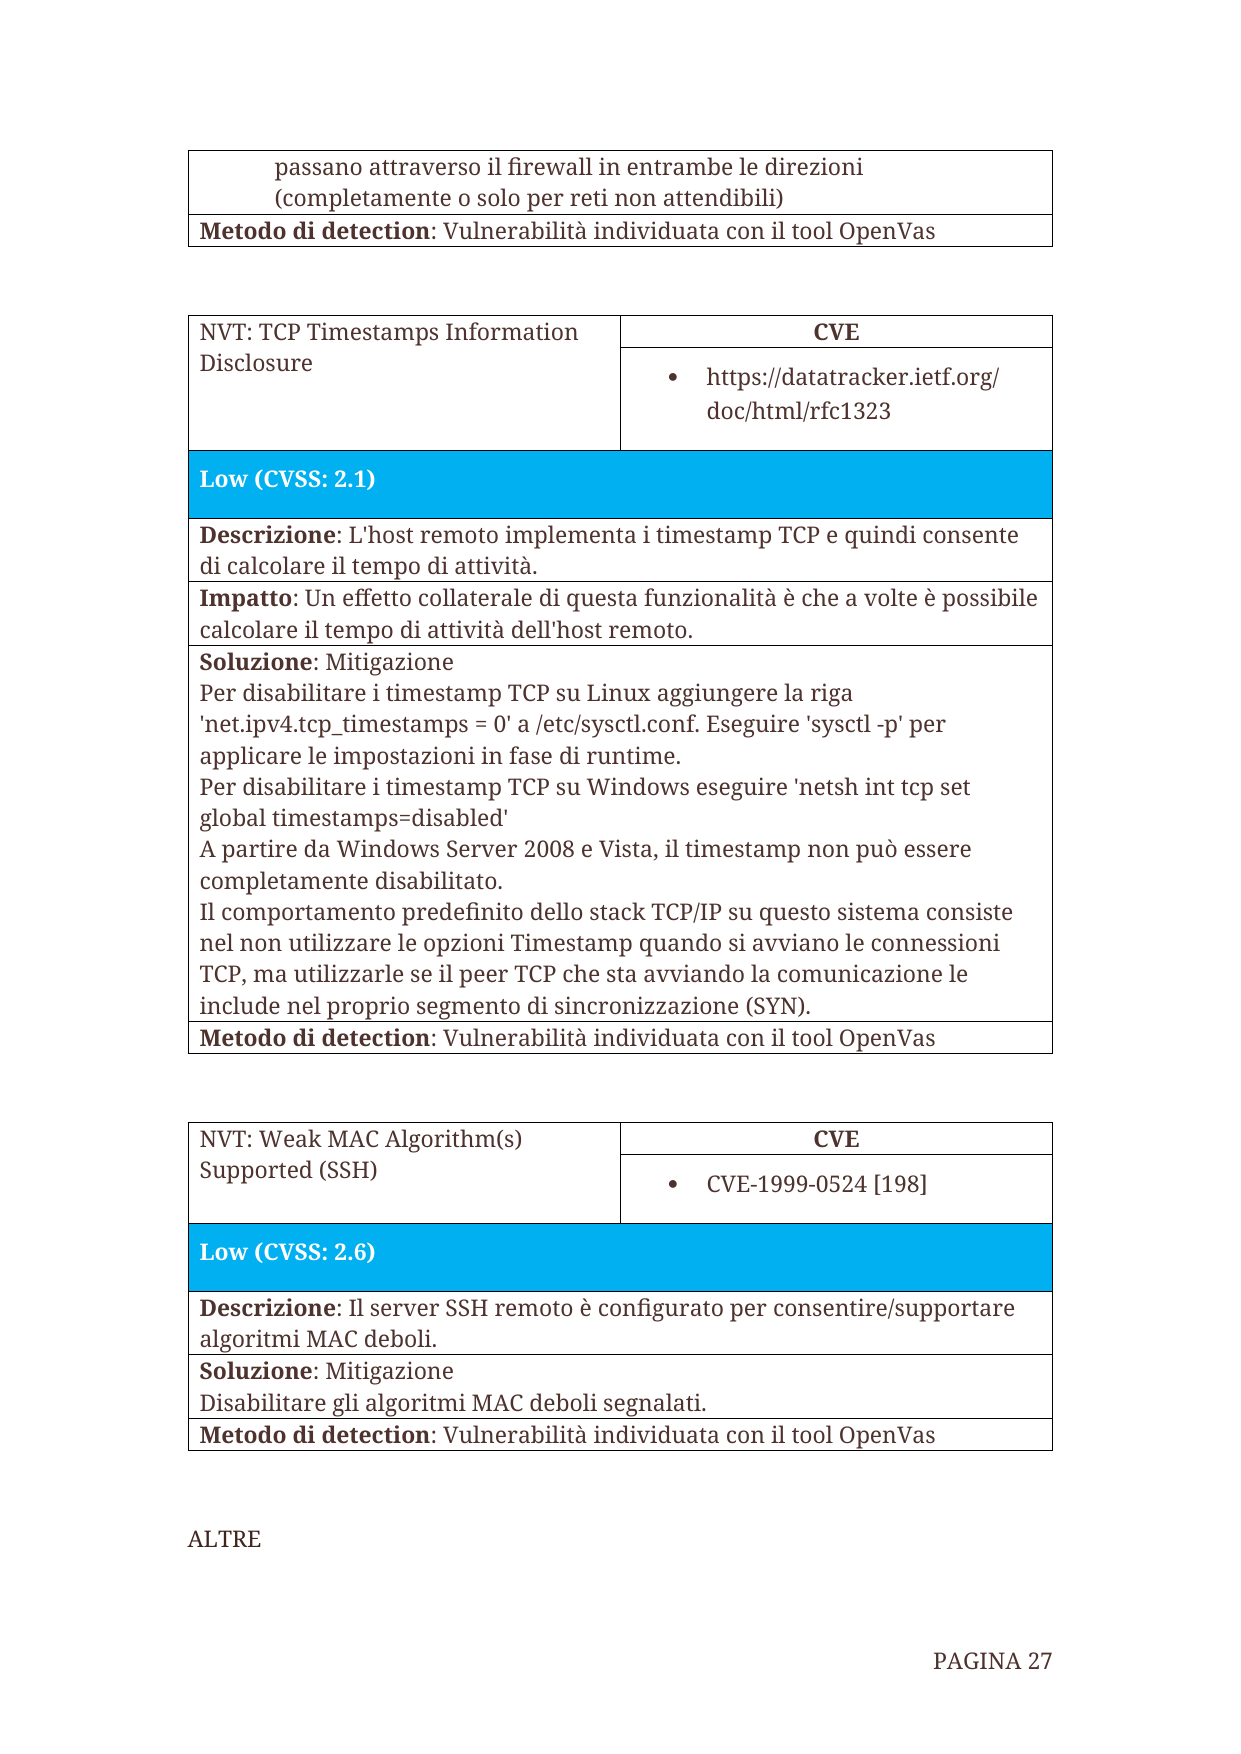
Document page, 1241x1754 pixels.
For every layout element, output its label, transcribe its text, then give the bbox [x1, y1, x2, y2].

table_cell Metodo di detection: Vulnerabilità individuata con il tool OpenVas [189, 215, 1052, 246]
table_cell Low (CVSS: 2.6) [189, 1224, 1052, 1291]
subtitle Altre [187, 1523, 1053, 1554]
table_cell Descrizione: Il server SSH remoto è configurato per consentire/supportare algoritmi MAC deboli. [189, 1292, 1052, 1354]
table_cell Metodo di detection: Vulnerabilità individuata con il tool OpenVas [189, 1419, 1052, 1450]
table_cell Soluzione: Mitigazione Disabilitare gli algoritmi MAC deboli segnalati. [189, 1355, 1052, 1418]
table_header CVE [621, 316, 1052, 347]
table_cell Impatto: Un effetto collaterale di questa funzionalità è che a volte è possibile calcolare il tempo di attività dell'host remoto. [189, 582, 1052, 645]
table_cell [189, 151, 1052, 213]
table_header NVT: TCP Timestamps Information Disclosure [189, 316, 620, 449]
table_header CVE [621, 1123, 1052, 1154]
table_cell Soluzione: Mitigazione Per disabilitare i timestamp TCP su Linux aggiungere la riga 'net.ipv4.tcp_timestamps = 0' a /etc/sysctl.conf. Eseguire 'sysctl -p' per applicare le impostazioni in fase di runtime. Per disabilitare i timestamp TCP su Windows eseguire 'netsh int tcp set global timestamps=disabled' A partire da Windows Server 2008 e Vista, il timestamp non può essere completamente disabilitato. Il comportamento predefinito dello stack TCP/IP su questo sistema consiste nel non utilizzare le opzioni Timestamp quando si avviano le connessioni TCP, ma utilizzarle se il peer TCP che sta avviando la comunicazione le include nel proprio segmento di sincronizzazione (SYN). [189, 646, 1052, 1021]
table_cell Low (CVSS: 2.1) [189, 451, 1052, 518]
table_cell https://datatracker.ietf.org/doc/html/rfc1323 [621, 348, 1052, 449]
table_cell Metodo di detection: Vulnerabilità individuata con il tool OpenVas [189, 1022, 1052, 1053]
table_header NVT: Weak MAC Algorithm(s) Supported (SSH) [189, 1123, 620, 1222]
table_cell CVE-1999-0524 [198] [621, 1155, 1052, 1222]
table_cell Descrizione: L'host remoto implementa i timestamp TCP e quindi consente di calcolare il tempo di attività. [189, 519, 1052, 581]
